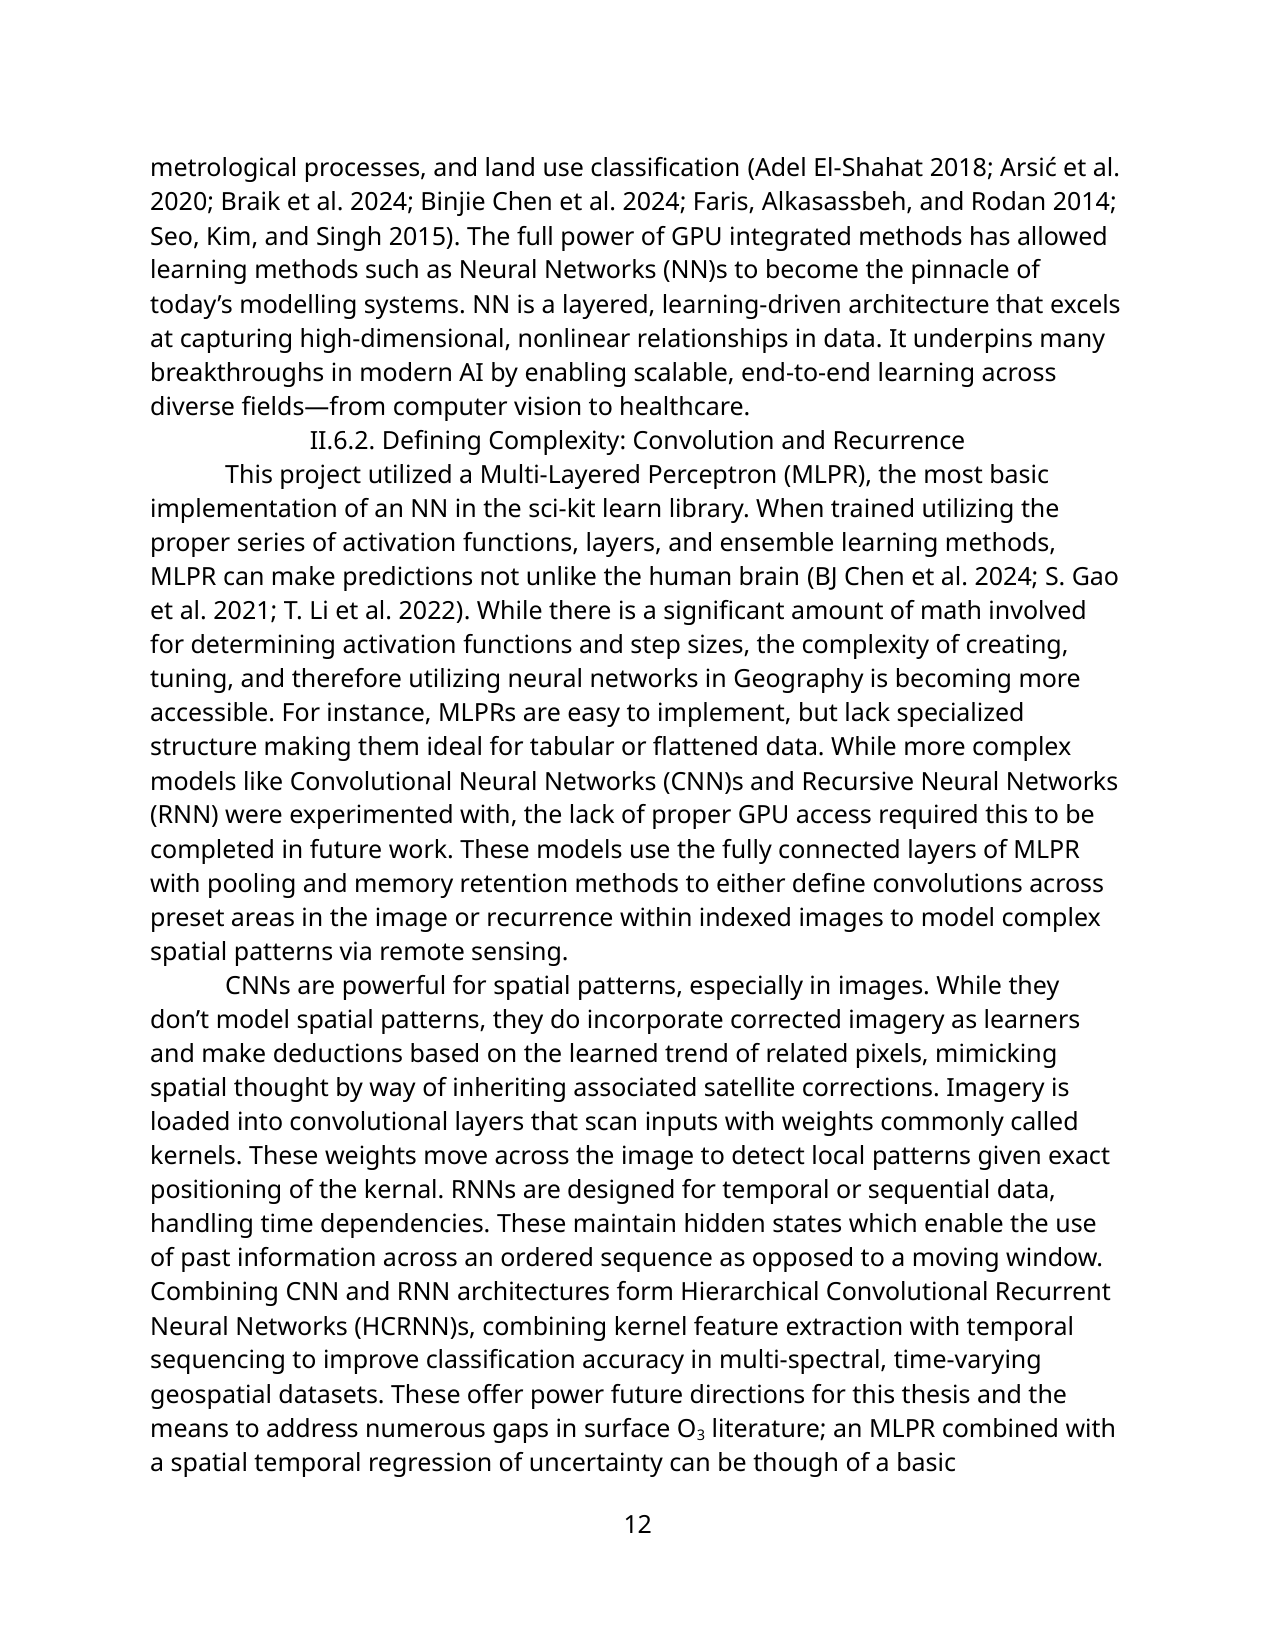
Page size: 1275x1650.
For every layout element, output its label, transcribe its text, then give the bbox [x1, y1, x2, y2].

text This project utilized a Multi-Layered Perceptron (MLPR), the most basic implementation of an NN in the sci-kit learn library. When trained utilizing the proper series of activation functions, layers, and ensemble learning methods, MLPR can make predictions not unlike the human brain (BJ Chen et al. 2024; S. Gao et al. 2021; T. Li et al. 2022). While there is a significant amount of math involved for determining activation functions and step sizes, the complexity of creating, tuning, and therefore utilizing neural networks in Geography is becoming more accessible. For instance, MLPRs are easy to implement, but lack specialized structure making them ideal for tabular or flattened data. While more complex models like Convolutional Neural Networks (CNN)s and Recursive Neural Networks (RNN) were experimented with, the lack of proper GPU access required this to be completed in future work. These models use the fully connected layers of MLPR with pooling and memory retention methods to either define convolutions across preset areas in the image or recurrence within indexed images to model complex spatial patterns via remote sensing. [150, 457, 1125, 967]
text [150, 967, 1125, 1478]
text II.6.2. Defining Complexity: Convolution and Recurrence [150, 422, 1125, 457]
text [150, 150, 1125, 422]
